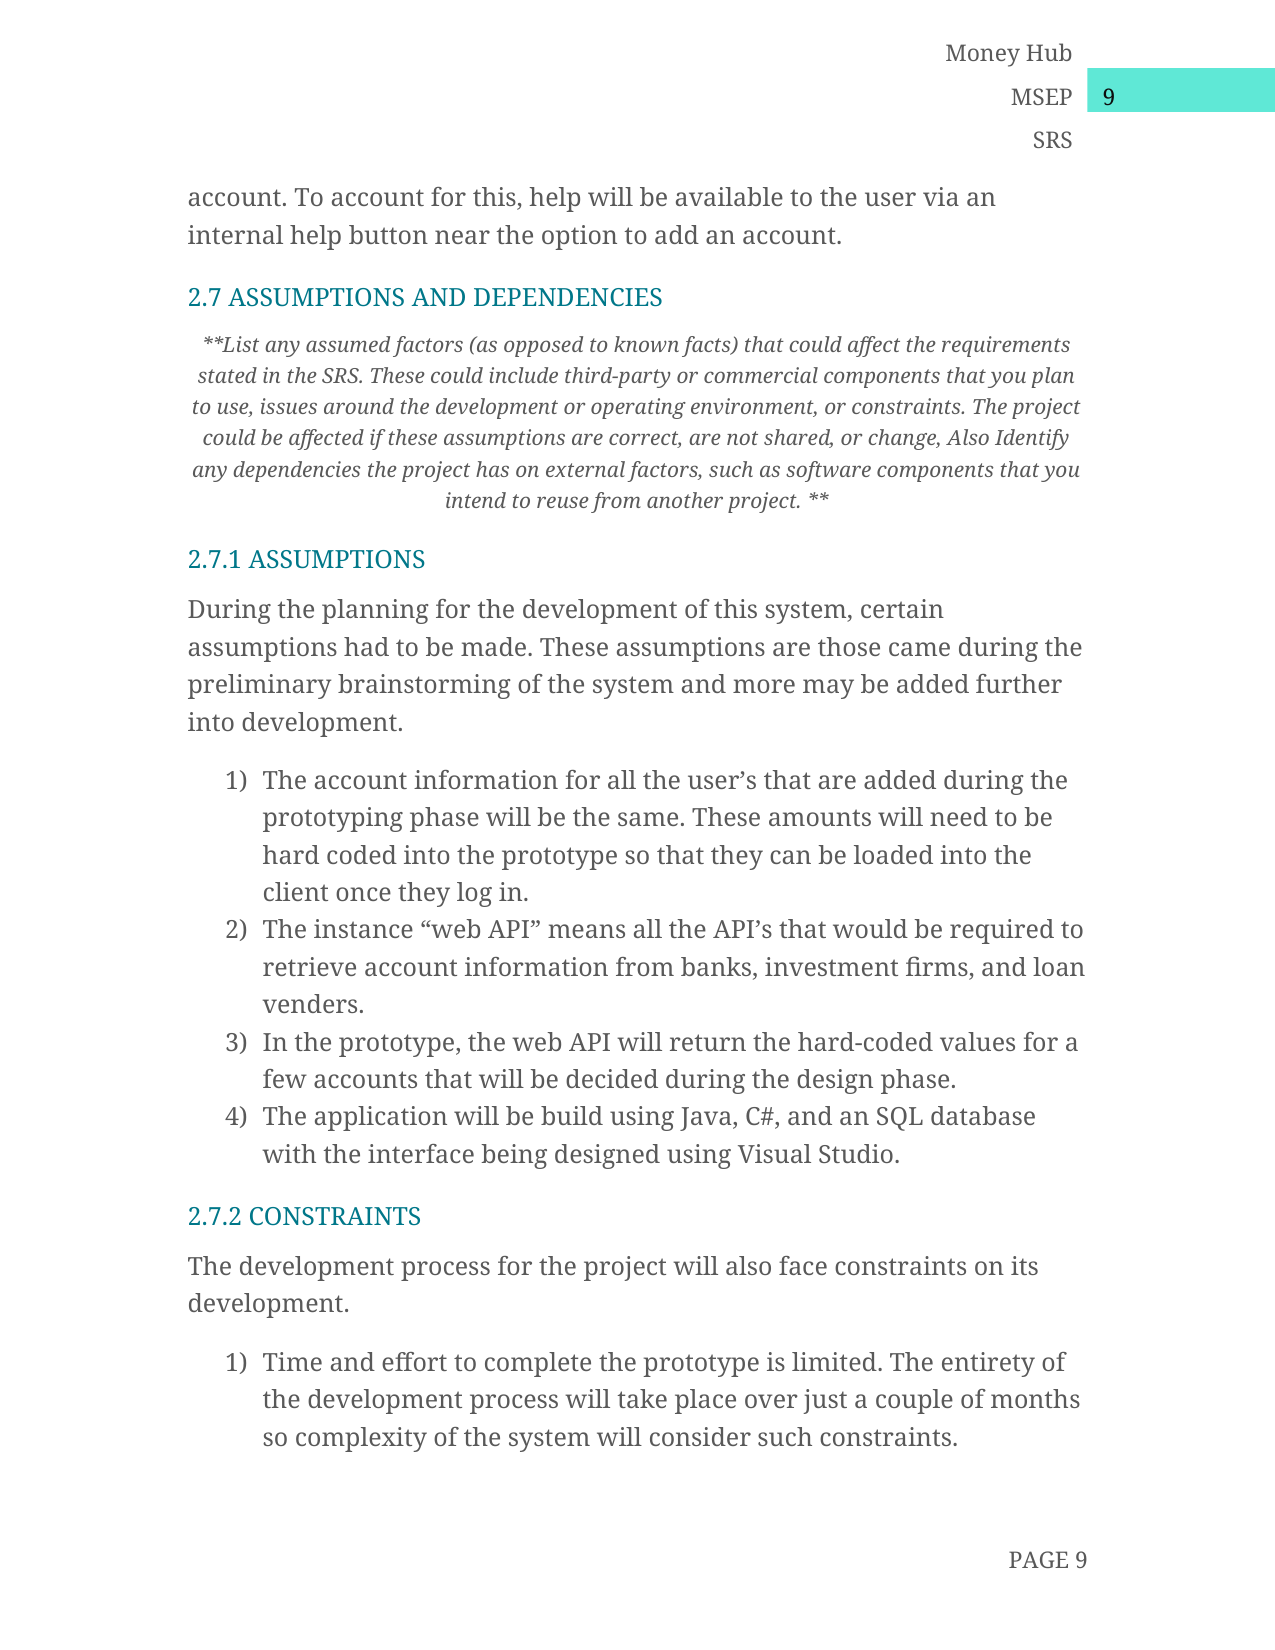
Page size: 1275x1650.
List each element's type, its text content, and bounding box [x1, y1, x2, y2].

text During the planning for the development of this system, certain assumptions had to be made. These assumptions are those came during the preliminary brainstorming of the system and more may be added further into development. [187, 592, 1087, 738]
text The development process for the project will also face constraints on its development. [187, 1249, 1087, 1320]
subtitle 2.7.2 Constraints [187, 1199, 1087, 1233]
list The instance “web API” means all the API’s that would be required to retrieve account information from banks, investment firms, and loan venders. [225, 912, 1087, 1021]
list The application will be build using Java, C#, and an SQL database with the interface being designed using Visual Studio. [225, 1099, 1087, 1171]
list Time and effort to complete the prototype is limited. The entirety of the development process will take place over just a couple of months so complexity of the system will consider such constraints. [225, 1344, 1087, 1453]
subtitle 2.7.1 assumptions [187, 542, 1087, 576]
text **List any assumed factors (as opposed to known facts) that could affect the requirements stated in the SRS. These could include third-party or commercial components that you plan to use, issues around the development or operating environment, or constraints. The project could be affected if these assumptions are correct, are not shared, or change, Also Identify any dependencies the project has on external factors, such as software components that you intend to reuse from another project. ** [187, 330, 1087, 514]
subtitle 2.7 assumptions and dependencies [187, 280, 1087, 314]
list In the prototype, the web API will return the hard-coded values for a few accounts that will be decided during the design phase. [225, 1024, 1087, 1096]
list The account information for all the user’s that are added during the prototyping phase will be the same. These amounts will need to be hard coded into the prototype so that they can be loaded into the client once they log in. [225, 762, 1087, 909]
